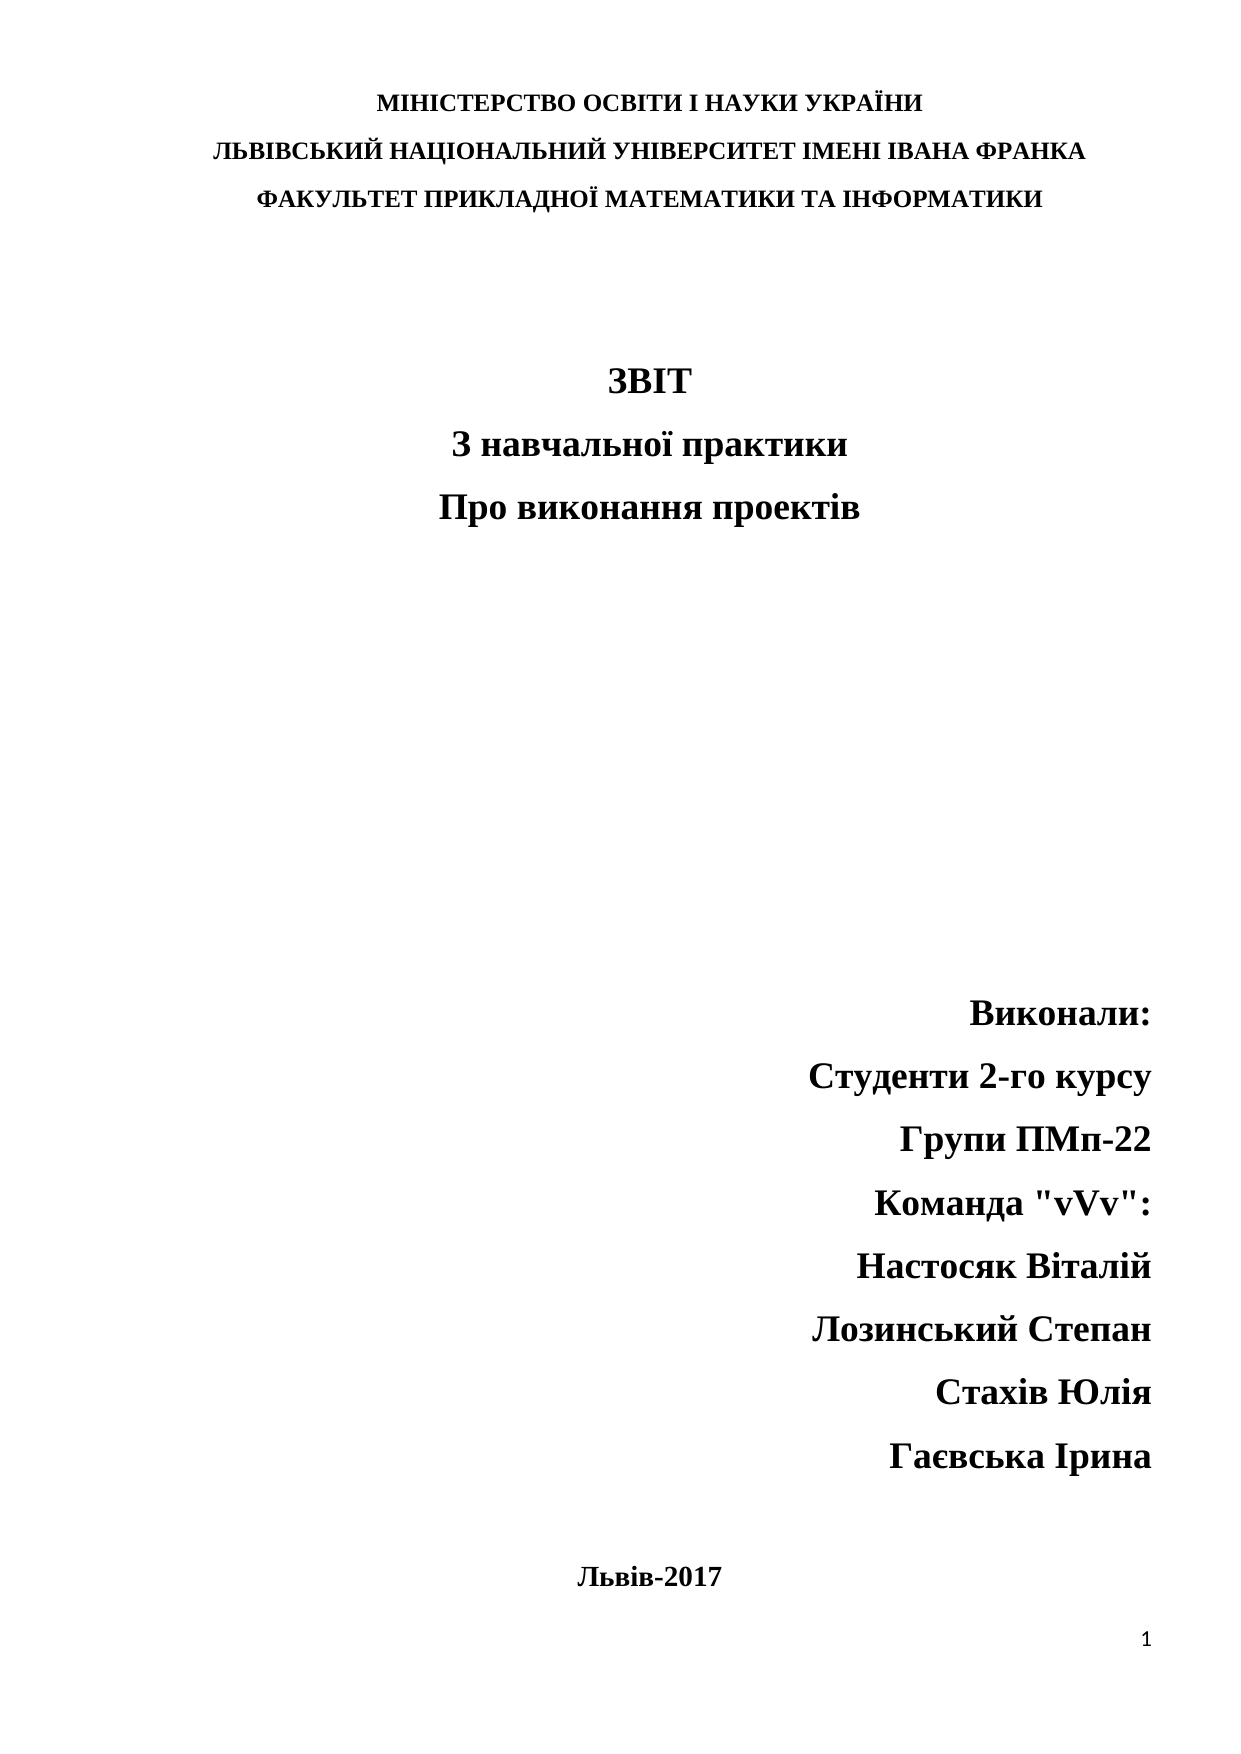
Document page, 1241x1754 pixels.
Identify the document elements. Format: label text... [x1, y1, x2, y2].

text Стахів Юлія [148, 1370, 1152, 1413]
text Про виконання проектів [148, 484, 1152, 528]
text Команда "vVv": [148, 1180, 1152, 1223]
text Настосяк Віталій [148, 1243, 1152, 1286]
text МІНІСТЕРСТВО ОСВІТИ І НАУКИ УКРАЇНИ [148, 88, 1152, 117]
text Гаєвська Ірина [148, 1433, 1152, 1476]
text ФАКУЛЬТЕТ ПРИКЛАДНОЇ МАТЕМАТИКИ ТА ІНФОРМАТИКИ [148, 184, 1152, 213]
text Групи ПМп-22 [148, 1117, 1152, 1160]
text ЛЬВІВСЬКИЙ НАЦІОНАЛЬНИЙ УНІВЕРСИТЕТ ІМЕНІ ІВАНА ФРАНКА [148, 136, 1152, 165]
text Лозинський Степан [148, 1307, 1152, 1350]
text З навчальної практики [148, 421, 1152, 464]
text Виконали: [148, 990, 1152, 1033]
text ЗВІТ [148, 358, 1152, 401]
text Львів-2017 [148, 1559, 1152, 1593]
text Студенти 2-го курсу [148, 1054, 1152, 1097]
